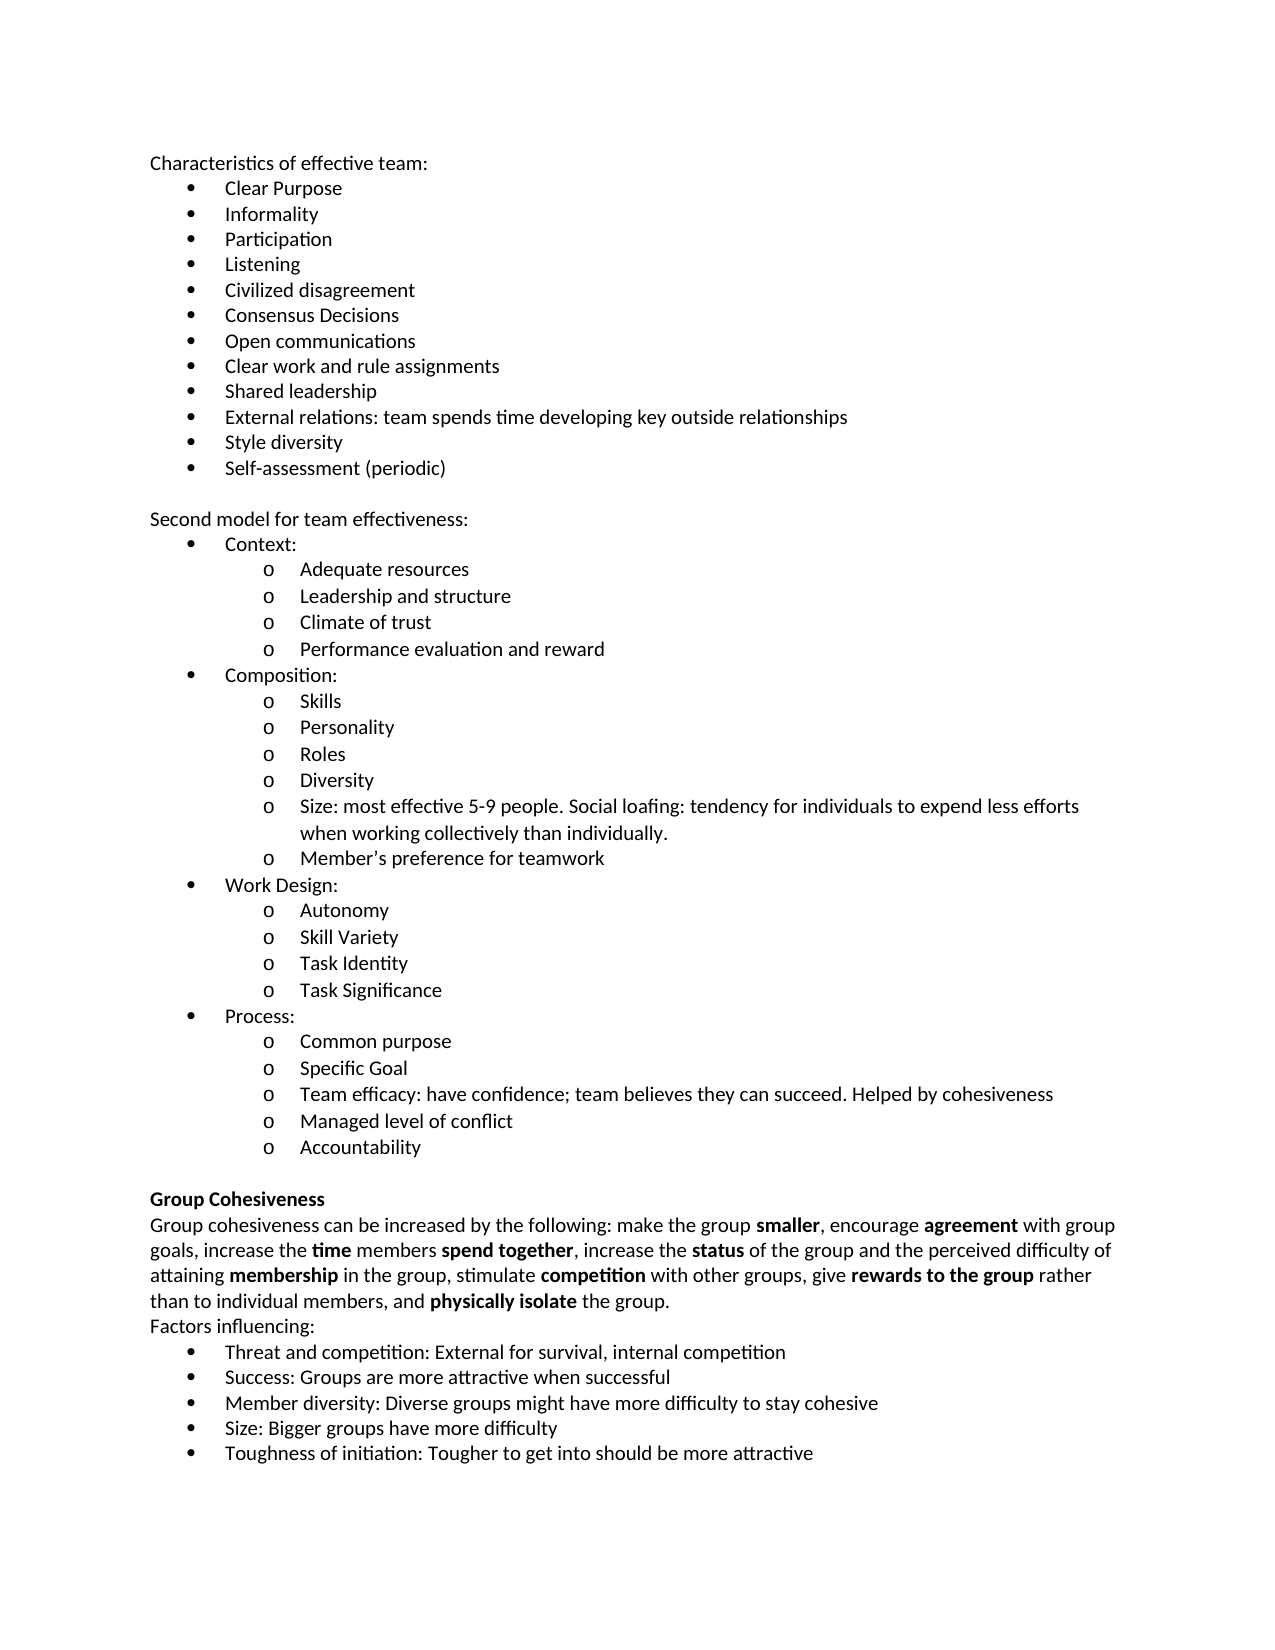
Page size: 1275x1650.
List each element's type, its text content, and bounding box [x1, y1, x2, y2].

list Participation [187, 226, 1125, 252]
list Civilized disagreement [187, 277, 1125, 302]
list Leadership and structure [262, 583, 1125, 609]
text Group Cohesiveness [150, 1186, 1125, 1212]
list Success: Groups are more attractive when successful [187, 1364, 1125, 1390]
list Clear work and rule assignments [187, 353, 1125, 379]
list Size: Bigger groups have more difficulty [187, 1415, 1125, 1441]
list Size: most effective 5-9 people. Social loafing: tendency for individuals to expend less efforts when working collectively than individually. [262, 794, 1125, 846]
list Task Significance [262, 977, 1125, 1003]
list Accountability [262, 1134, 1125, 1161]
text Group cohesiveness can be increased by the following: make the group smaller, encourage agreement with group goals, increase the time members spend together, increase the status of the group and the perceived difficulty of attaining membership in the group, stimulate competition with other groups, give rewards to the group rather than to individual members, and physically isolate the group. [150, 1212, 1125, 1313]
list Clear Purpose [187, 175, 1125, 201]
list Style diversity [187, 429, 1125, 455]
list Member diversity: Diverse groups might have more difficulty to stay cohesive [187, 1390, 1125, 1415]
list Open communications [187, 328, 1125, 353]
list Diversity [262, 767, 1125, 794]
list Work Design: [187, 872, 1125, 897]
list Performance evaluation and reward [262, 636, 1125, 662]
list Task Identity [262, 950, 1125, 977]
text Factors influencing: [150, 1313, 1125, 1339]
text Second model for team effectiveness: [150, 506, 1125, 531]
list Autonomy [262, 897, 1125, 924]
list Threat and competition: External for survival, internal competition [187, 1339, 1125, 1364]
text Characteristics of effective team: [150, 150, 1125, 175]
list External relations: team spends time developing key outside relationships [187, 404, 1125, 429]
list Consensus Decisions [187, 302, 1125, 328]
list Common purpose [262, 1029, 1125, 1055]
list Team efficacy: have confidence; team believes they can succeed. Helped by cohesiveness [262, 1082, 1125, 1108]
list Skill Variety [262, 924, 1125, 950]
list Listening [187, 252, 1125, 277]
list Adequate resources [262, 557, 1125, 583]
list Skills [262, 688, 1125, 714]
list Self-assessment (periodic) [187, 455, 1125, 480]
list Climate of trust [262, 609, 1125, 636]
list Context: [187, 531, 1125, 557]
list Composition: [187, 662, 1125, 688]
list Informality [187, 201, 1125, 226]
list Toughness of initiation: Tougher to get into should be more attractive [187, 1441, 1125, 1466]
list Specific Goal [262, 1055, 1125, 1082]
list Member’s preference for teamwork [262, 846, 1125, 872]
list Managed level of conflict [262, 1108, 1125, 1134]
list Shared leadership [187, 379, 1125, 404]
list Process: [187, 1003, 1125, 1029]
list Roles [262, 741, 1125, 767]
list Personality [262, 714, 1125, 741]
